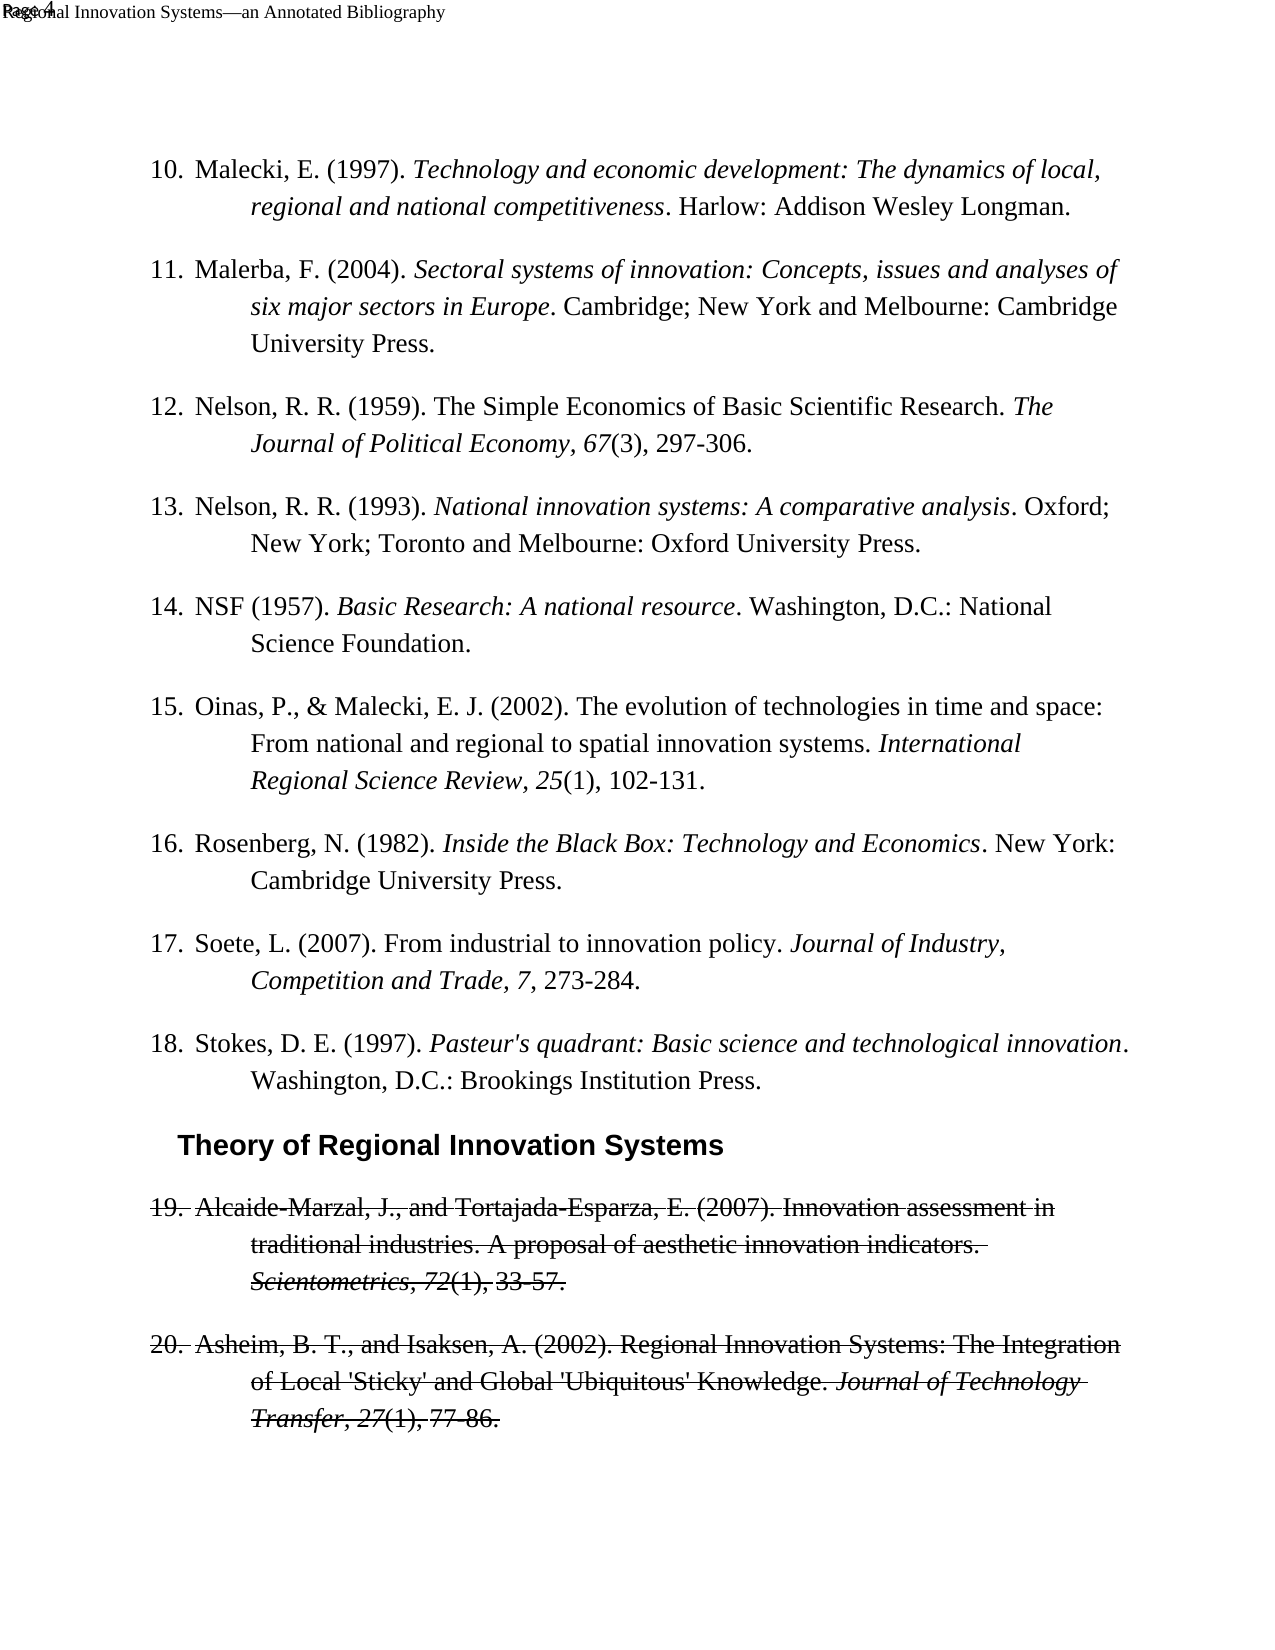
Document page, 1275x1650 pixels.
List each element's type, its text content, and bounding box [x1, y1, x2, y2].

list Stokes, D. E. (1997). Pasteur's quadrant: Basic science and technological innovation. Washington, D.C.: Brookings Institution Press. [150, 1027, 1132, 1095]
list Soete, L. (2007). From industrial to innovation policy. Journal of Industry, Competition and Trade, 7, 273-284. [150, 927, 1006, 995]
list Malerba, F. (2004). Sectoral systems of innovation: Concepts, issues and analyses of six major sectors in Europe. Cambridge; New York and Melbourne: Cambridge University Press. [150, 253, 1118, 359]
list Nelson, R. R. (1959). The Simple Economics of Basic Scientific Research. The Journal of Political Economy, 67(3), 297-306. [150, 390, 1054, 459]
list Asheim, B. T., and Isaksen, A. (2002). Regional Innovation Systems: The Integration of Local 'Sticky' and Global 'Ubiquitous' Knowledge. Journal of Technology Transfer, 27(1), 77-86. [150, 1328, 1122, 1433]
text Theory of Regional Innovation Systems [177, 1128, 1144, 1162]
list Malecki, E. (1997). Technology and economic development: The dynamics of local, regional and national competitiveness. Harlow: Addison Wesley Longman. [150, 153, 1102, 222]
list Nelson, R. R. (1993). National innovation systems: A comparative analysis. Oxford; New York; Toronto and Melbourne: Oxford University Press. [150, 490, 1110, 558]
list Rosenberg, N. (1982). Inside the Black Box: Technology and Economics. New York: Cambridge University Press. [150, 827, 1116, 896]
list NSF (1957). Basic Research: A national resource. Washington, D.C.: National Science Foundation. [150, 590, 1052, 658]
list Oinas, P., & Malecki, E. J. (2002). The evolution of technologies in time and space: From national and regional to spatial innovation systems. International Regional Science Review, 25(1), 102-131. [150, 690, 1104, 796]
list Alcaide-Marzal, J., and Tortajada-Esparza, E. (2007). Innovation assessment in traditional industries. A proposal of aesthetic innovation indicators. Scientometrics, 72(1), 33-57. [150, 1191, 1055, 1296]
